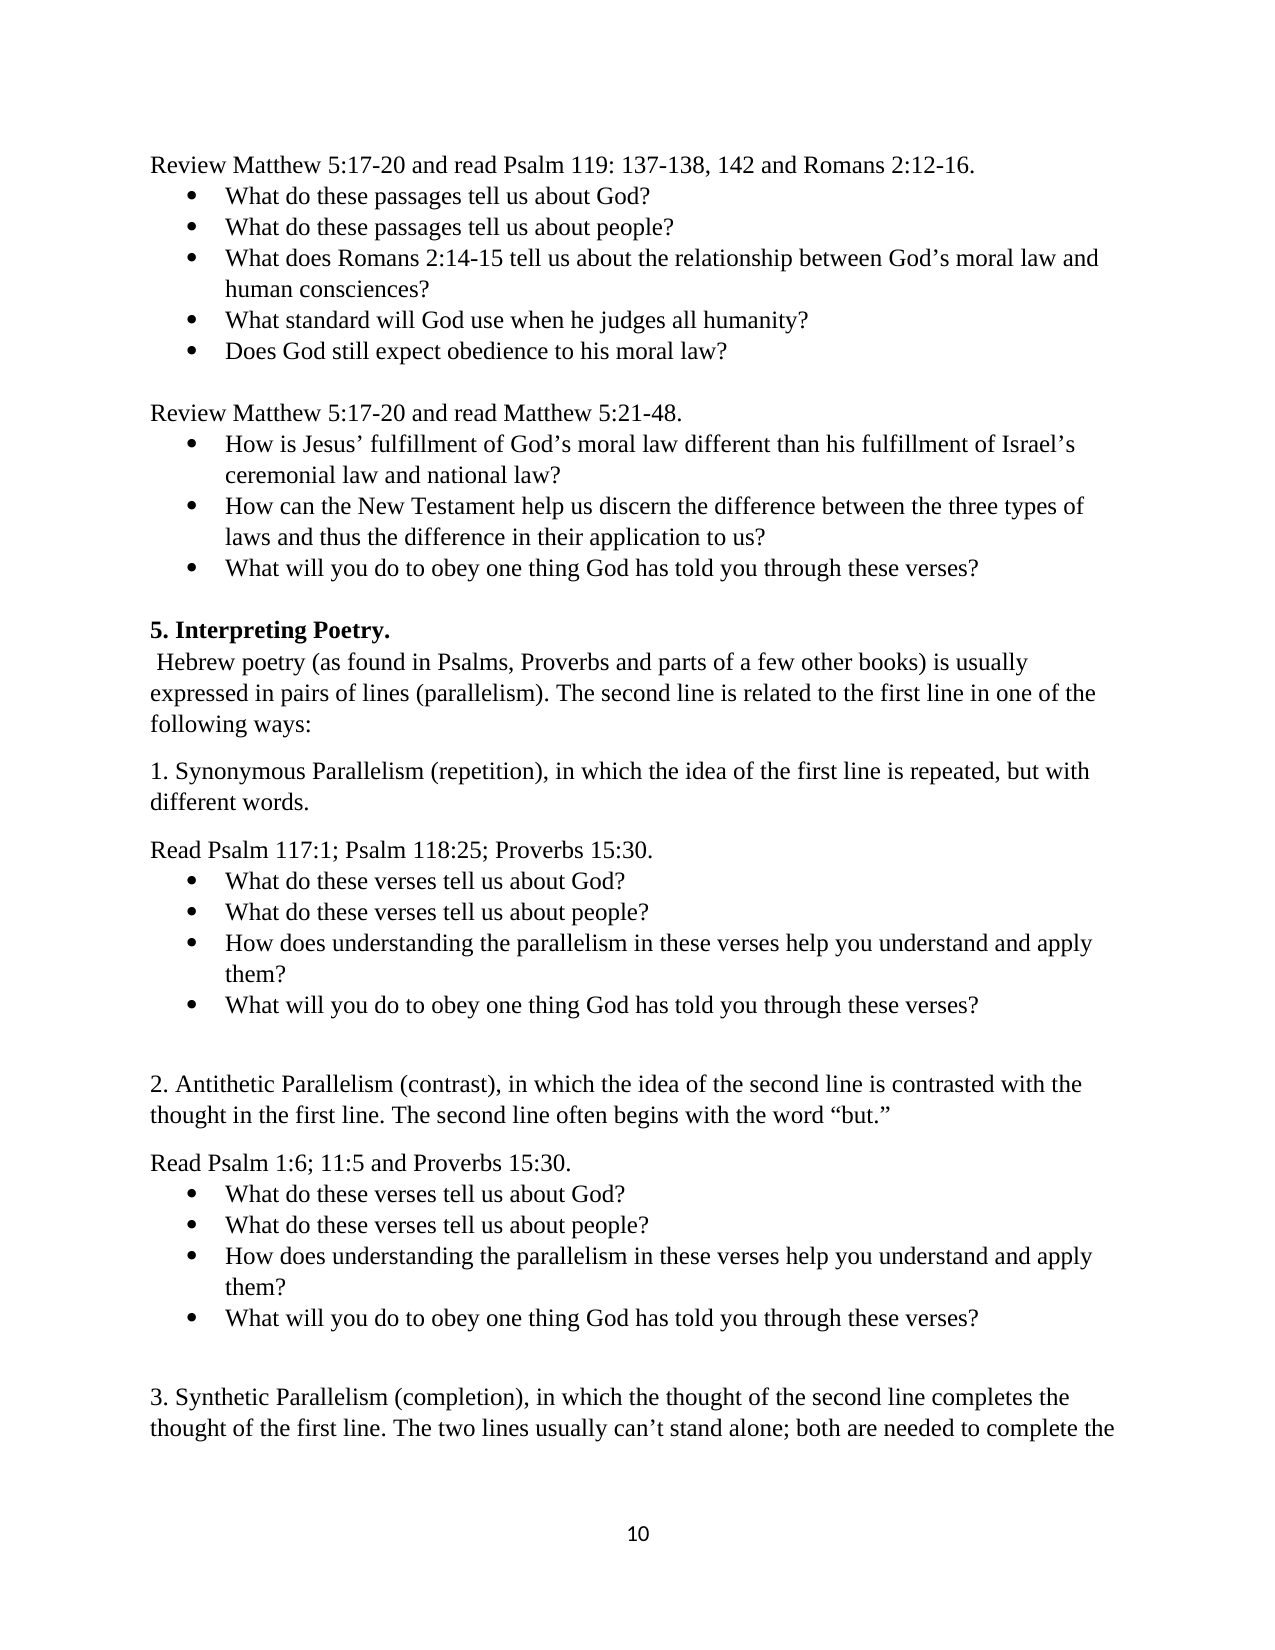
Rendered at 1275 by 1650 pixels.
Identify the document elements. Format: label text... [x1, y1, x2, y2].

text Review Matthew 5:17-20 and read Matthew 5:21-48. [150, 398, 1125, 427]
list How does understanding the parallelism in these verses help you understand and apply them? [187, 928, 1125, 988]
list What standard will God use when he judges all humanity? [187, 305, 1125, 334]
text Review Matthew 5:17-20 and read Psalm 119: 137-138, 142 and Romans 2:12-16. [150, 150, 1125, 179]
list What do these verses tell us about people? [187, 1210, 1125, 1239]
text Read Psalm 117:1; Psalm 118:25; Proverbs 15:30. [150, 835, 1125, 864]
list What do these verses tell us about God? [187, 866, 1125, 895]
text Hebrew poetry (as found in Psalms, Proverbs and parts of a few other books) is usually expressed in pairs of lines (parallelism). The second line is related to the first line in one of the following ways: [150, 647, 1125, 737]
text 1. Synonymous Parallelism (repetition), in which the idea of the first line is repeated, but with different words. [150, 756, 1125, 816]
list What will you do to obey one thing God has told you through these verses? [187, 990, 1125, 1019]
list How is Jesus’ fulfillment of God’s moral law different than his fulfillment of Israel’s ceremonial law and national law? [187, 429, 1125, 489]
text 5. Interpreting Poetry. [150, 616, 1125, 644]
text Read Psalm 1:6; 11:5 and Proverbs 15:30. [150, 1148, 1125, 1177]
list What will you do to obey one thing God has told you through these verses? [187, 1303, 1125, 1332]
list What do these passages tell us about God? [187, 181, 1125, 210]
list How can the New Testament help us discern the difference between the three types of laws and thus the difference in their application to us? [187, 491, 1125, 551]
list What do these passages tell us about people? [187, 212, 1125, 241]
list What do these verses tell us about God? [187, 1179, 1125, 1208]
list What do these verses tell us about people? [187, 897, 1125, 926]
list How does understanding the parallelism in these verses help you understand and apply them? [187, 1241, 1125, 1301]
text 2. Antithetic Parallelism (contrast), in which the idea of the second line is contrasted with the thought in the first line. The second line often begins with the word “but.” [150, 1069, 1125, 1129]
list What will you do to obey one thing God has told you through these verses? [187, 553, 1125, 582]
list What does Romans 2:14-15 tell us about the relationship between God’s moral law and human consciences? [187, 243, 1125, 303]
list Does God still expect obedience to his moral law? [187, 336, 1125, 365]
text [150, 1382, 1125, 1442]
